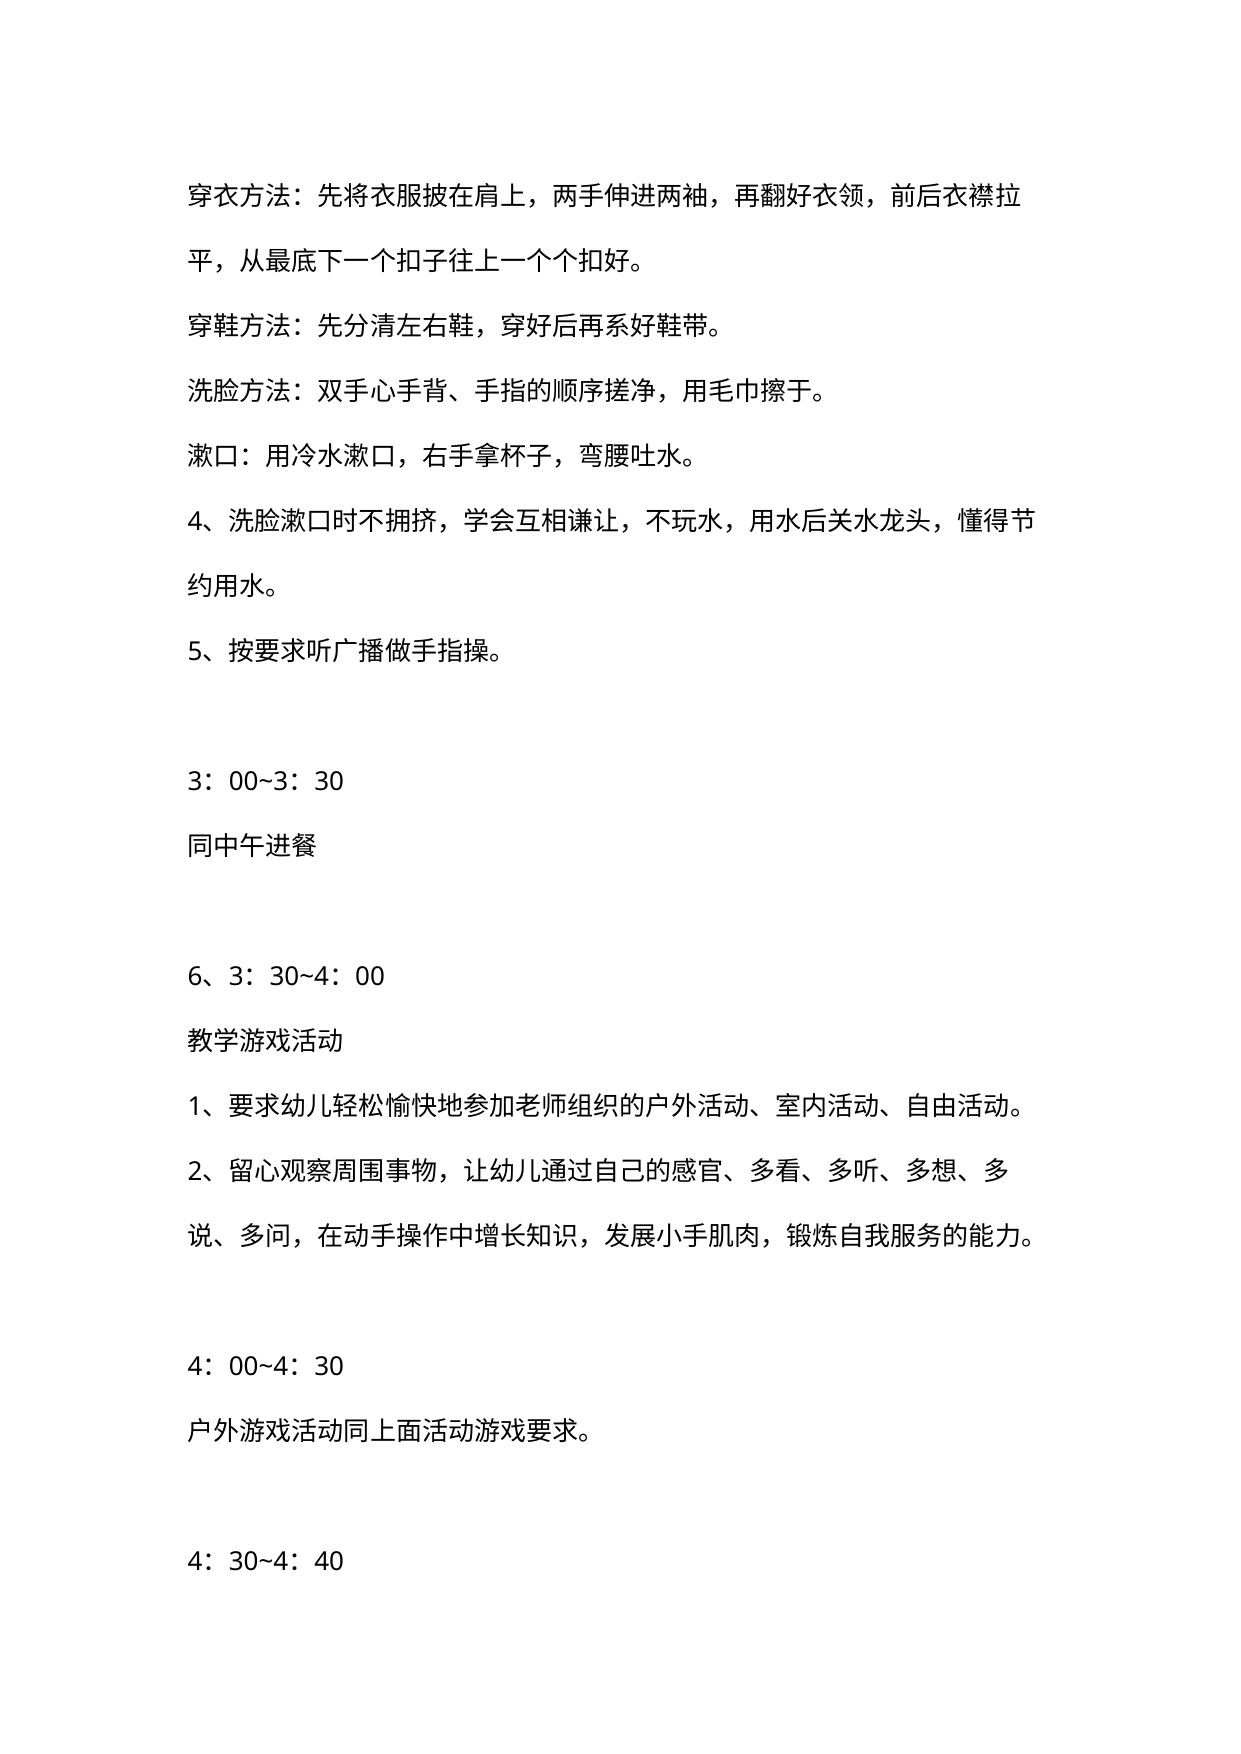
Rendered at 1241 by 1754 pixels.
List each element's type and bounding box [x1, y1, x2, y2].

list [187, 942, 1053, 1592]
list [187, 162, 1053, 942]
